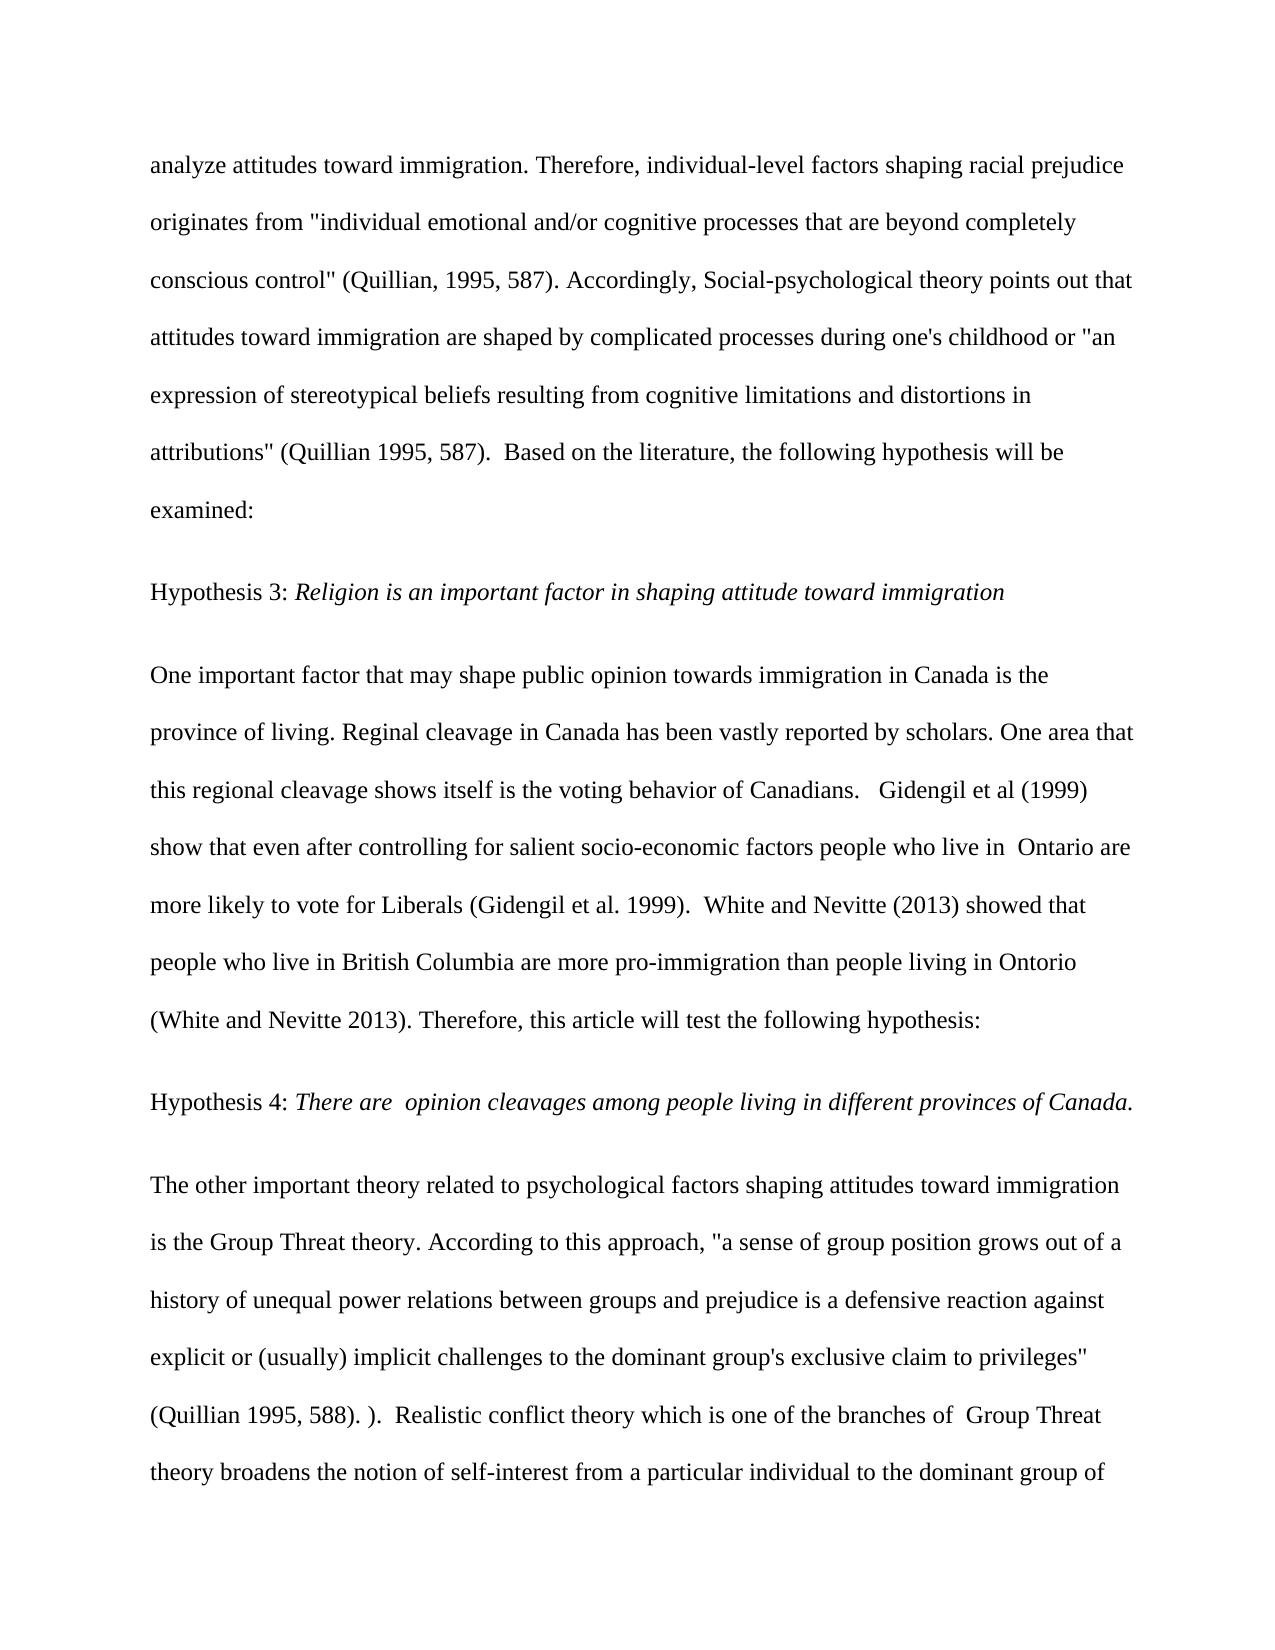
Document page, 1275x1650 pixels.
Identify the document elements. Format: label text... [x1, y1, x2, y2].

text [150, 1170, 1137, 1486]
text Hypothesis 3: Religion is an important factor in shaping attitude toward immigration [150, 577, 1137, 606]
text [150, 150, 1137, 524]
text One important factor that may shape public opinion towards immigration in Canada is the province of living. Reginal cleavage in Canada has been vastly reported by scholars. One area that this regional cleavage shows itself is the voting behavior of Canadians. Gidengil et al (1999) show that even after controlling for salient socio-economic factors people who live in Ontario are more likely to vote for Liberals (Gidengil et al. 1999). White and Nevitte (2013) showed that people who live in British Columbia are more pro-immigration than people living in Ontorio (White and Nevitte 2013). Therefore, this article will test the following hypothesis: [150, 660, 1137, 1034]
text Hypothesis 4: There are opinion cleavages among people living in different provinces of Canada. [150, 1087, 1137, 1116]
